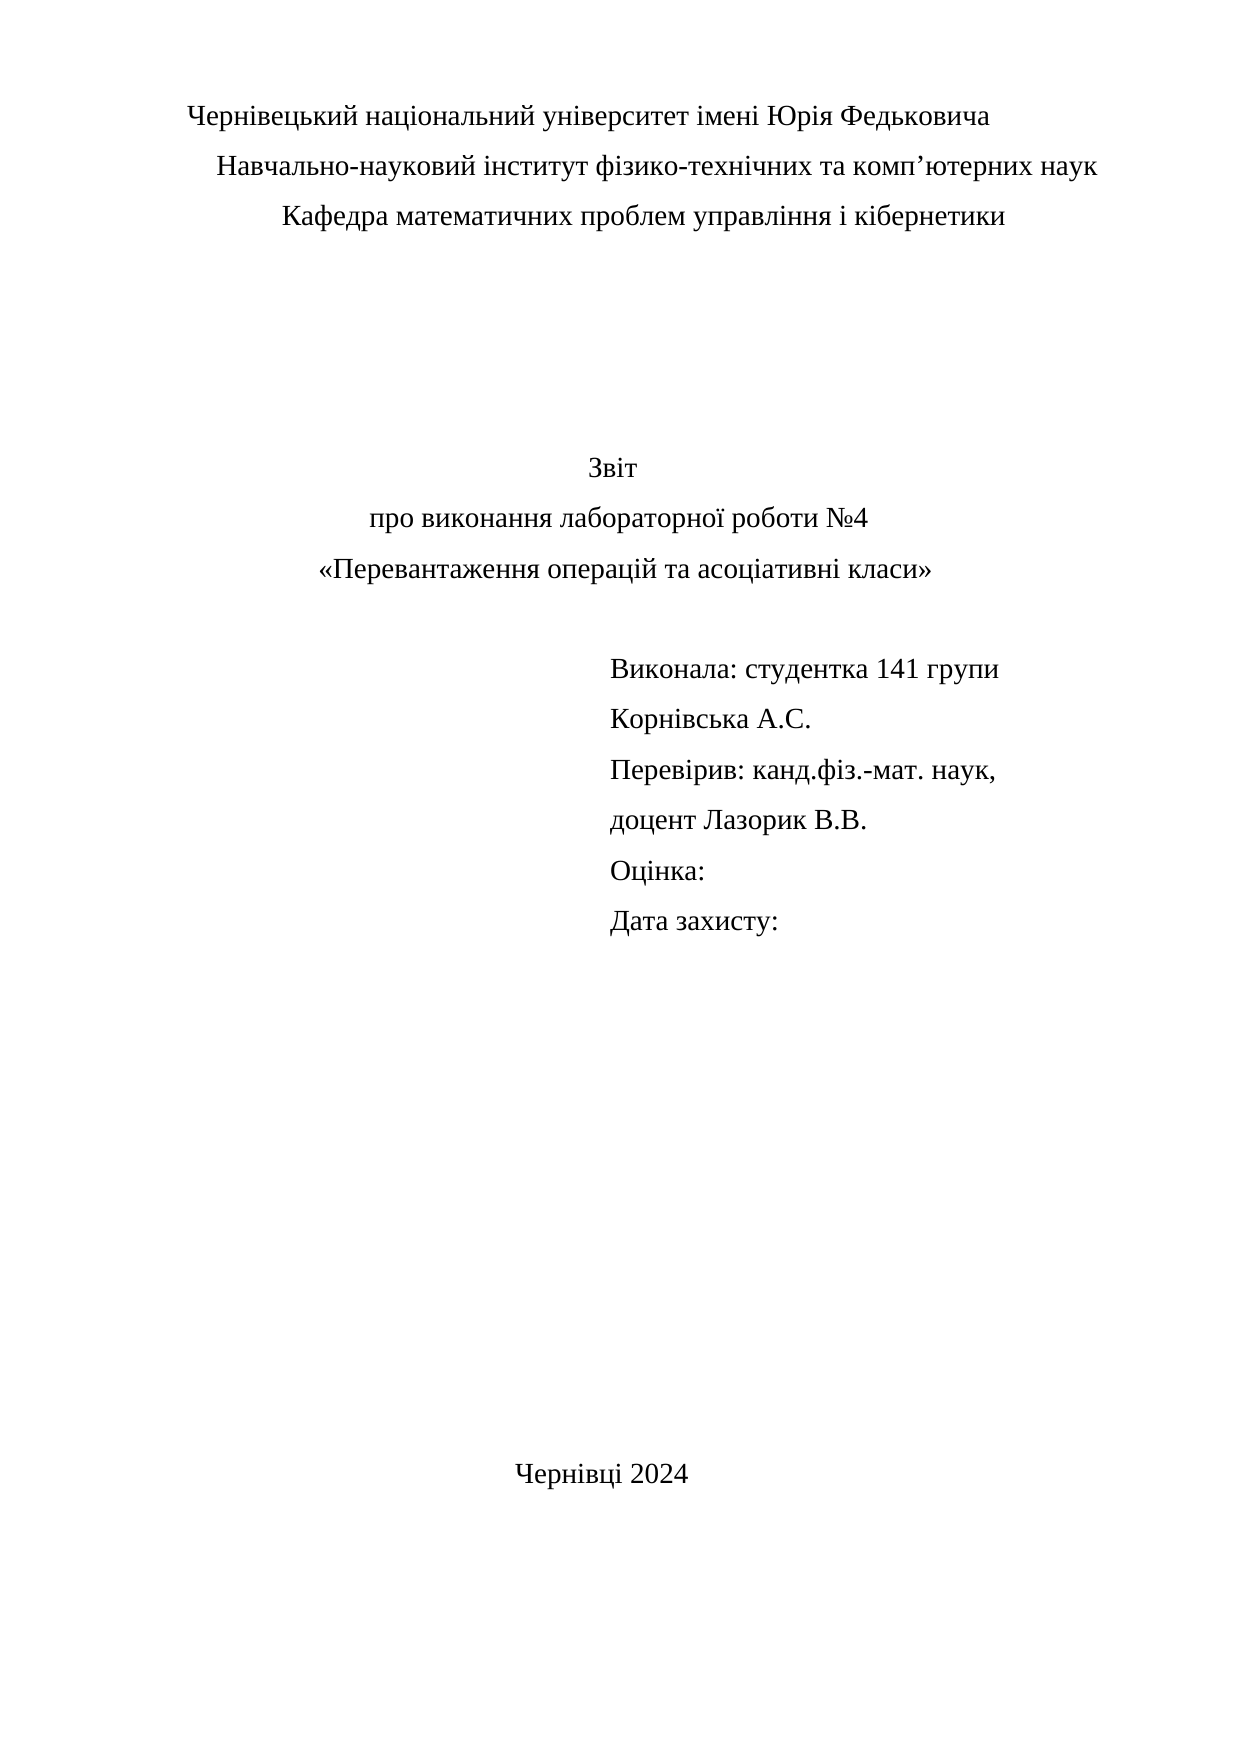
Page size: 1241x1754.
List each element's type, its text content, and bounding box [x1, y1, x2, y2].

text Звіт [187, 450, 1133, 484]
text Оцінка: [187, 853, 1133, 886]
text Корнівська А.С. [187, 702, 1133, 735]
text Дата захисту: [187, 903, 1133, 936]
text про виконання лабораторної роботи №4 [187, 500, 1133, 534]
text Кафедра математичних проблем управління і кібернетики [187, 198, 1133, 232]
text Чернівецький національний університет імені Юрія Федьковича [187, 98, 1133, 131]
text доцент Лазорик В.В. [187, 802, 1133, 836]
text Навчально-науковий інститут фізико-технічних та комп’ютерних наук [187, 148, 1133, 182]
text Чернівці 2024 [187, 1456, 1133, 1490]
text Виконала: студентка 141 групи [187, 651, 1133, 685]
text Перевірив: канд.фіз.-мат. наук, [187, 752, 1133, 786]
text «Перевантаження операцій та асоціативні класи» [187, 551, 1133, 584]
